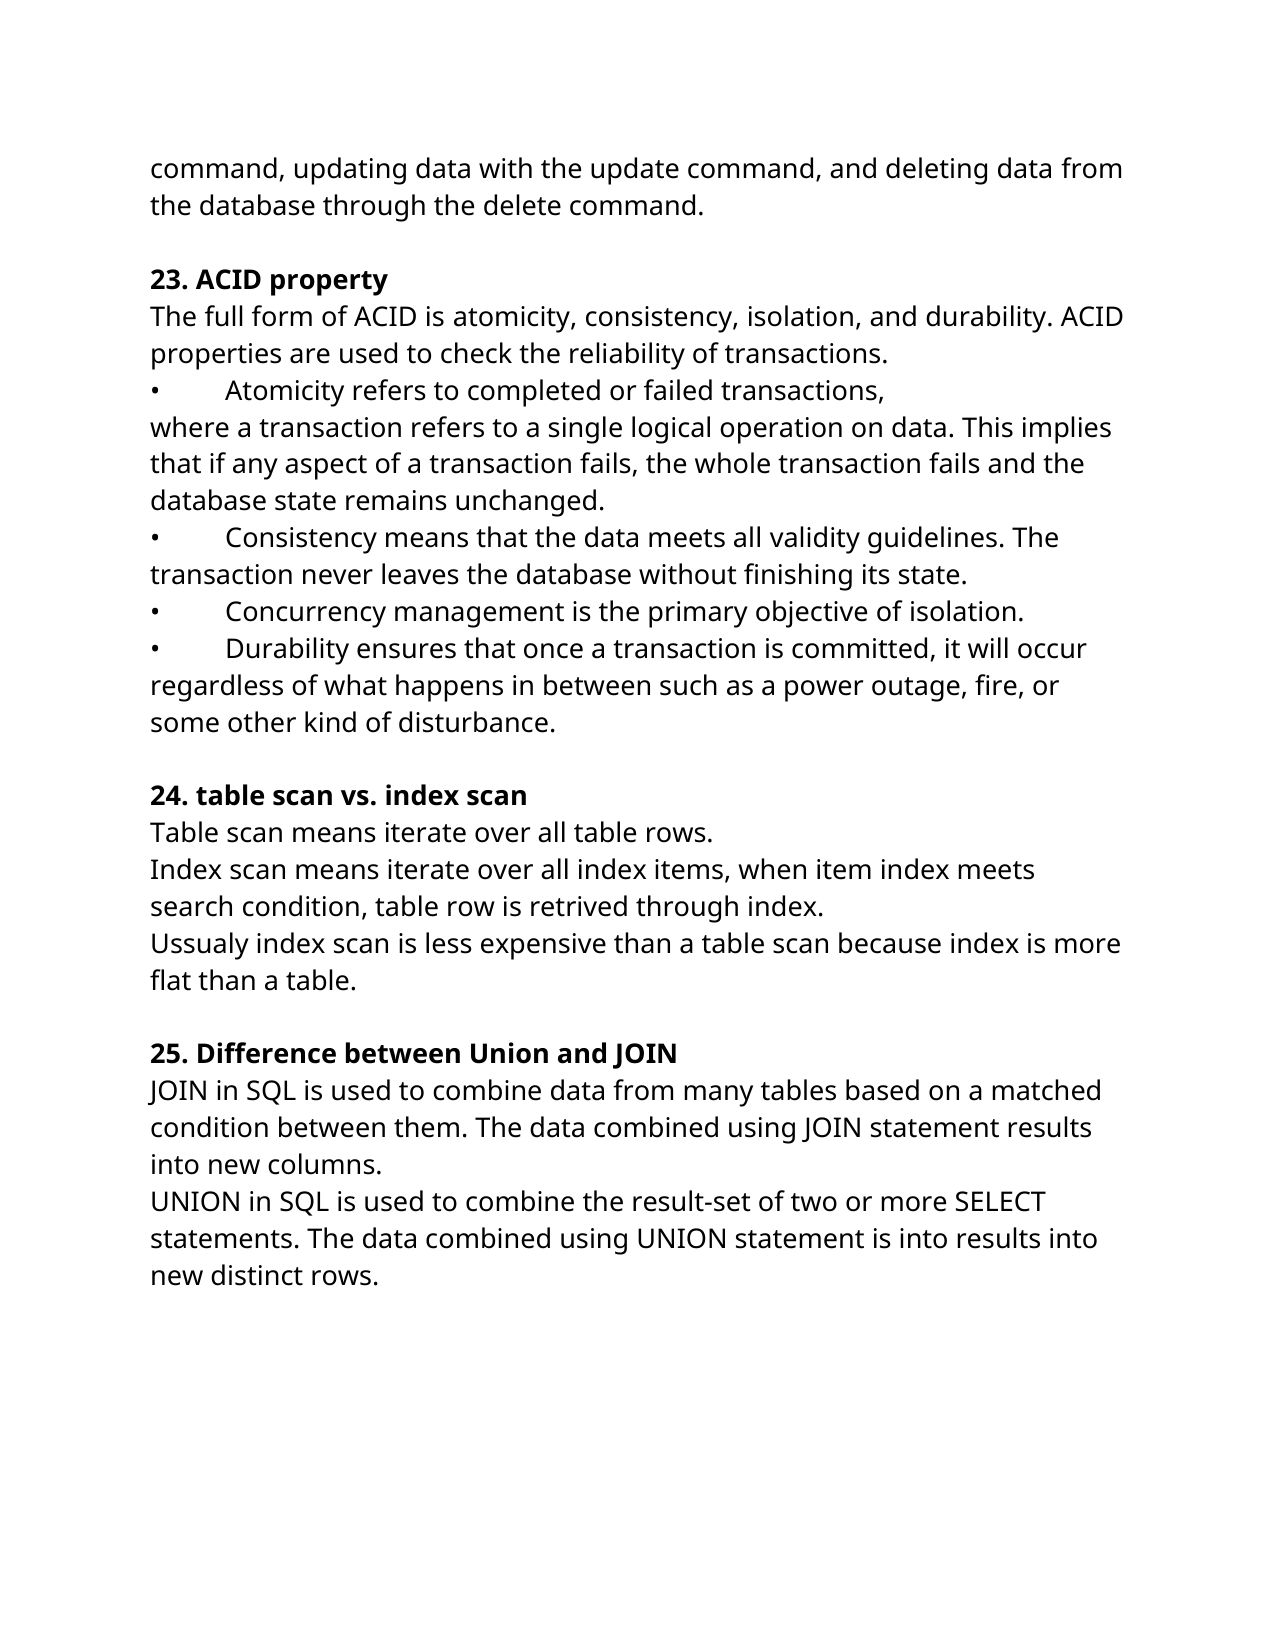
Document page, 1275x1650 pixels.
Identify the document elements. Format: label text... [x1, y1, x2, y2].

text 23. ACID property [150, 261, 1125, 297]
text Ussualy index scan is less expensive than a table scan because index is more flat than a table. [150, 924, 1125, 998]
list Atomicity refers to completed or failed transactions, where a transaction refers to a single logical operation on data. This implies that if any aspect of a transaction fails, the whole transaction fails and the database state remains unchanged. [150, 371, 1125, 519]
text JOIN in SQL is used to combine data from many tables based on a matched condition between them. The data combined using JOIN statement results into new columns. [150, 1072, 1125, 1182]
text 25. Difference between Union and JOIN [150, 1035, 1125, 1072]
text The full form of ACID is atomicity, consistency, isolation, and durability. ACID properties are used to check the reliability of transactions. [150, 297, 1125, 371]
text 24. table scan vs. index scan [150, 777, 1125, 814]
list Consistency means that the data meets all validity guidelines. The transaction never leaves the database without finishing its state. [150, 519, 1125, 592]
text Index scan means iterate over all index items, when item index meets search condition, table row is retrived through index. [150, 851, 1125, 924]
text Table scan means iterate over all table rows. [150, 814, 1125, 851]
text UNION in SQL is used to combine the result-set of two or more SELECT statements. The data combined using UNION statement is into results into new distinct rows. [150, 1182, 1125, 1293]
list Concurrency management is the primary objective of isolation. [150, 592, 1125, 629]
list Durability ensures that once a transaction is committed, it will occur regardless of what happens in between such as a power outage, fire, or some other kind of disturbance. [150, 629, 1125, 740]
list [150, 150, 1125, 224]
